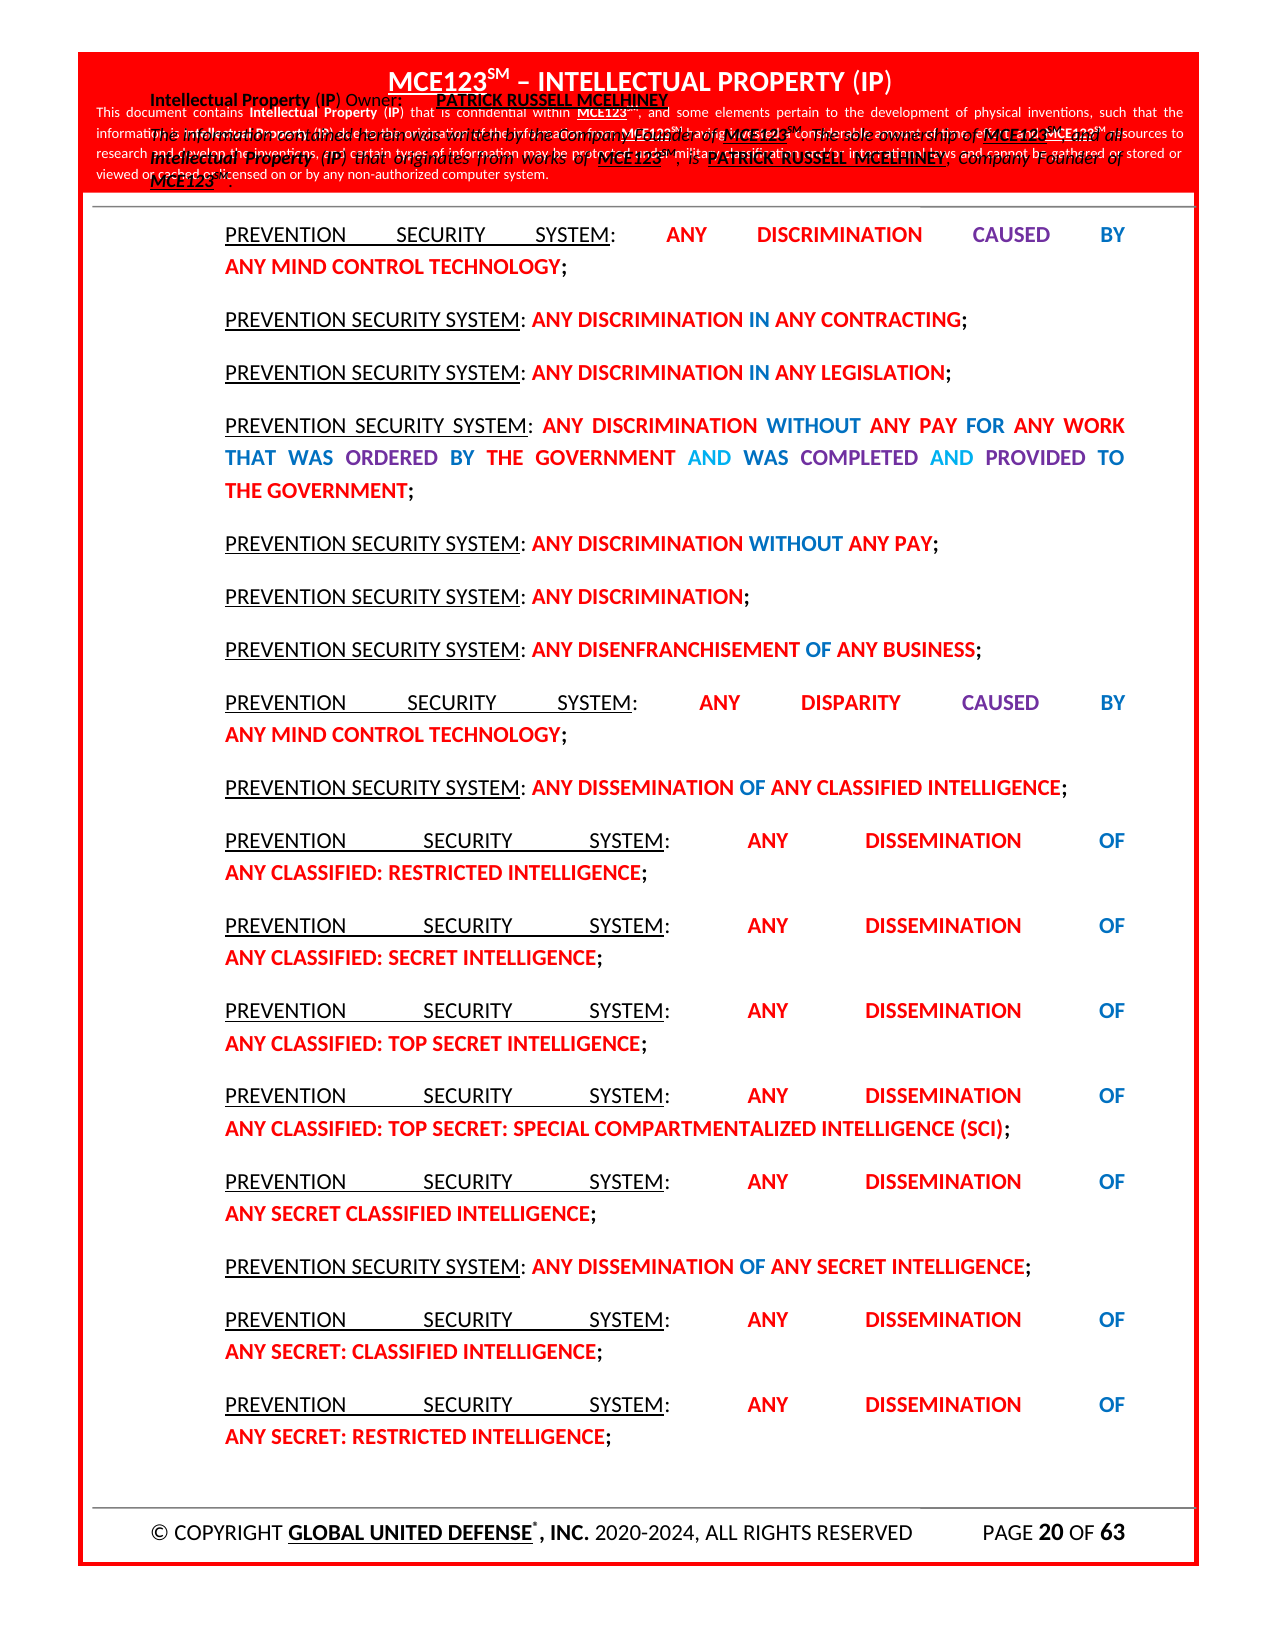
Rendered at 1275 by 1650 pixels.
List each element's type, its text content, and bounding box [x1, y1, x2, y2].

text PREVENTION SECURITY SYSTEM: ANY DISSEMINATION OF ANY SECRET: CLASSIFIED INTELLIGENCE; [225, 1305, 1125, 1365]
text PREVENTION SECURITY SYSTEM: ANY DISCRIMINATION WITHOUT ANY PAY; [225, 529, 1125, 557]
text PREVENTION SECURITY SYSTEM: ANY DISSEMINATION OF ANY CLASSIFIED: RESTRICTED INTELLIGENCE; [225, 826, 1125, 886]
text PREVENTION SECURITY SYSTEM: ANY DISSEMINATION OF ANY CLASSIFIED INTELLIGENCE; [225, 773, 1125, 801]
text PREVENTION SECURITY SYSTEM: ANY DISSEMINATION OF ANY CLASSIFIED: TOP SECRET INTELLIGENCE; [225, 996, 1125, 1057]
text PREVENTION SECURITY SYSTEM: ANY DISSEMINATION OF ANY CLASSIFIED: SECRET INTELLIGENCE; [225, 911, 1125, 971]
text PREVENTION SECURITY SYSTEM: ANY DISENFRANCHISEMENT OF ANY BUSINESS; [225, 635, 1125, 663]
text PREVENTION SECURITY SYSTEM: ANY DISCRIMINATION IN ANY CONTRACTING; [225, 305, 1125, 333]
text PREVENTION SECURITY SYSTEM: ANY DISSEMINATION OF ANY CLASSIFIED: TOP SECRET: SPECIAL COMPARTMENTALIZED INTELLIGENCE (SCI); [225, 1082, 1125, 1142]
text PREVENTION SECURITY SYSTEM: ANY DISCRIMINATION; [225, 582, 1125, 610]
text PREVENTION SECURITY SYSTEM: ANY DISSEMINATION OF ANY SECRET CLASSIFIED INTELLIGENCE; [225, 1167, 1125, 1227]
text PREVENTION SECURITY SYSTEM: ANY DISCRIMINATION WITHOUT ANY PAY FOR ANY WORK THAT WAS ORDERED BY THE GOVERNMENT AND WAS COMPLETED AND PROVIDED TO THE GOVERNMENT; [225, 411, 1125, 504]
text PREVENTION SECURITY SYSTEM: ANY DISSEMINATION OF ANY SECRET INTELLIGENCE; [225, 1252, 1125, 1280]
text PREVENTION SECURITY SYSTEM: ANY DISCRIMINATION IN ANY LEGISLATION; [225, 358, 1125, 386]
text PREVENTION SECURITY SYSTEM: ANY DISCRIMINATION CAUSED BY ANY MIND CONTROL TECHNOLOGY; [225, 220, 1125, 280]
text PREVENTION SECURITY SYSTEM: ANY DISSEMINATION OF ANY SECRET: RESTRICTED INTELLIGENCE; [225, 1390, 1125, 1451]
text PREVENTION SECURITY SYSTEM: ANY DISPARITY CAUSED BY ANY MIND CONTROL TECHNOLOGY; [225, 688, 1125, 748]
